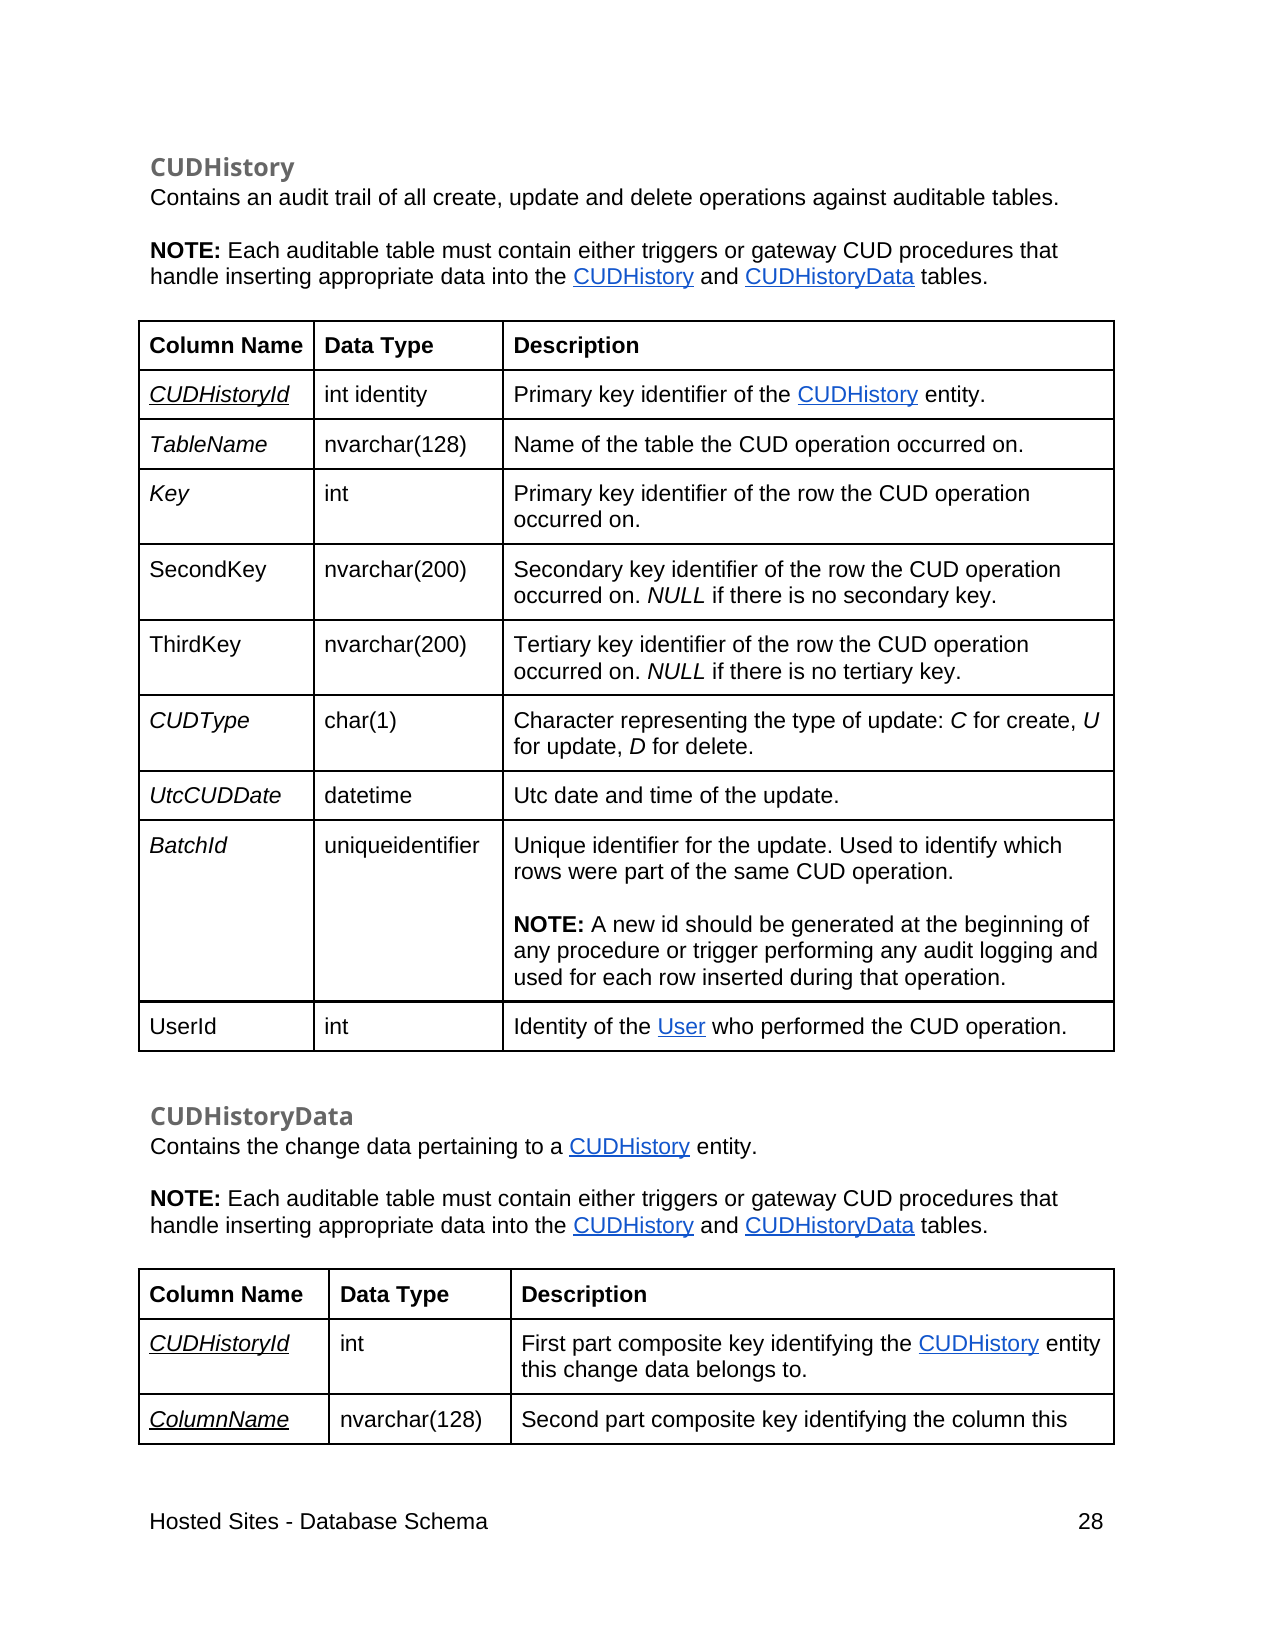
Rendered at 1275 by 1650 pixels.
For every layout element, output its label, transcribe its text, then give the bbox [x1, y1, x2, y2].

table_cell UtcCUDDate [140, 772, 313, 819]
table_header Column Name [140, 322, 313, 369]
table_header Description [512, 1270, 1113, 1317]
table_cell CUDHistoryId [140, 1320, 328, 1393]
text NOTE: Each auditable table must contain either triggers or gateway CUD procedures that handle inserting appropriate data into the CUDHistory and CUDHistoryData tables. [150, 237, 1125, 289]
table_cell Secondary key identifier of the row the CUD operation occurred on. NULL if there is no secondary key. [504, 545, 1113, 619]
table_cell CUDType [140, 696, 313, 770]
table_header Column Name [140, 1270, 328, 1317]
table_cell uniqueidentifier [315, 821, 502, 1000]
text Contains an audit trail of all create, update and delete operations against auditable tables. [150, 184, 1125, 210]
table_header Data Type [330, 1270, 510, 1317]
table_cell ThirdKey [140, 621, 313, 694]
table_cell Utc date and time of the update. [504, 772, 1113, 819]
subtitle CUDHistoryData [150, 1098, 1125, 1133]
table_cell nvarchar(200) [315, 621, 502, 694]
table_cell nvarchar(128) [315, 420, 502, 467]
table_cell Unique identifier for the update. Used to identify which rows were part of the same CUD operation. NOTE: A new id should be generated at the beginning of any procedure or trigger performing any audit logging and used for each row inserted during that operation. [504, 821, 1113, 1000]
table_cell Key [140, 470, 313, 543]
table_cell int identity [315, 371, 502, 418]
table_cell Name of the table the CUD operation occurred on. [504, 420, 1113, 467]
table_cell int [315, 470, 502, 543]
table_cell Identity of the User who performed the CUD operation. [504, 1003, 1113, 1049]
table_cell char(1) [315, 696, 502, 770]
table_cell SecondKey [140, 545, 313, 619]
table_cell nvarchar(128) [330, 1395, 510, 1442]
table_cell UserId [140, 1003, 313, 1049]
subtitle CUDHistory [150, 150, 1125, 184]
table_cell datetime [315, 772, 502, 819]
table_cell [512, 1395, 1113, 1442]
table_cell int [330, 1320, 510, 1393]
table_cell TableName [140, 420, 313, 467]
text Contains the change data pertaining to a CUDHistory entity. [150, 1133, 1125, 1159]
table_cell int [315, 1003, 502, 1049]
table_cell CUDHistoryId [140, 371, 313, 418]
table_cell Primary key identifier of the CUDHistory entity. [504, 371, 1113, 418]
table_cell BatchId [140, 821, 313, 1000]
table_cell Tertiary key identifier of the row the CUD operation occurred on. NULL if there is no tertiary key. [504, 621, 1113, 694]
table_cell Primary key identifier of the row the CUD operation occurred on. [504, 470, 1113, 543]
text NOTE: Each auditable table must contain either triggers or gateway CUD procedures that handle inserting appropriate data into the CUDHistory and CUDHistoryData tables. [150, 1185, 1125, 1238]
table_cell ColumnName [140, 1395, 328, 1442]
table_cell Character representing the type of update: C for create, U for update, D for delete. [504, 696, 1113, 770]
table_header Description [504, 322, 1113, 369]
table_cell First part composite key identifying the CUDHistory entity this change data belongs to. [512, 1320, 1113, 1393]
table_cell nvarchar(200) [315, 545, 502, 619]
table_header Data Type [315, 322, 502, 369]
